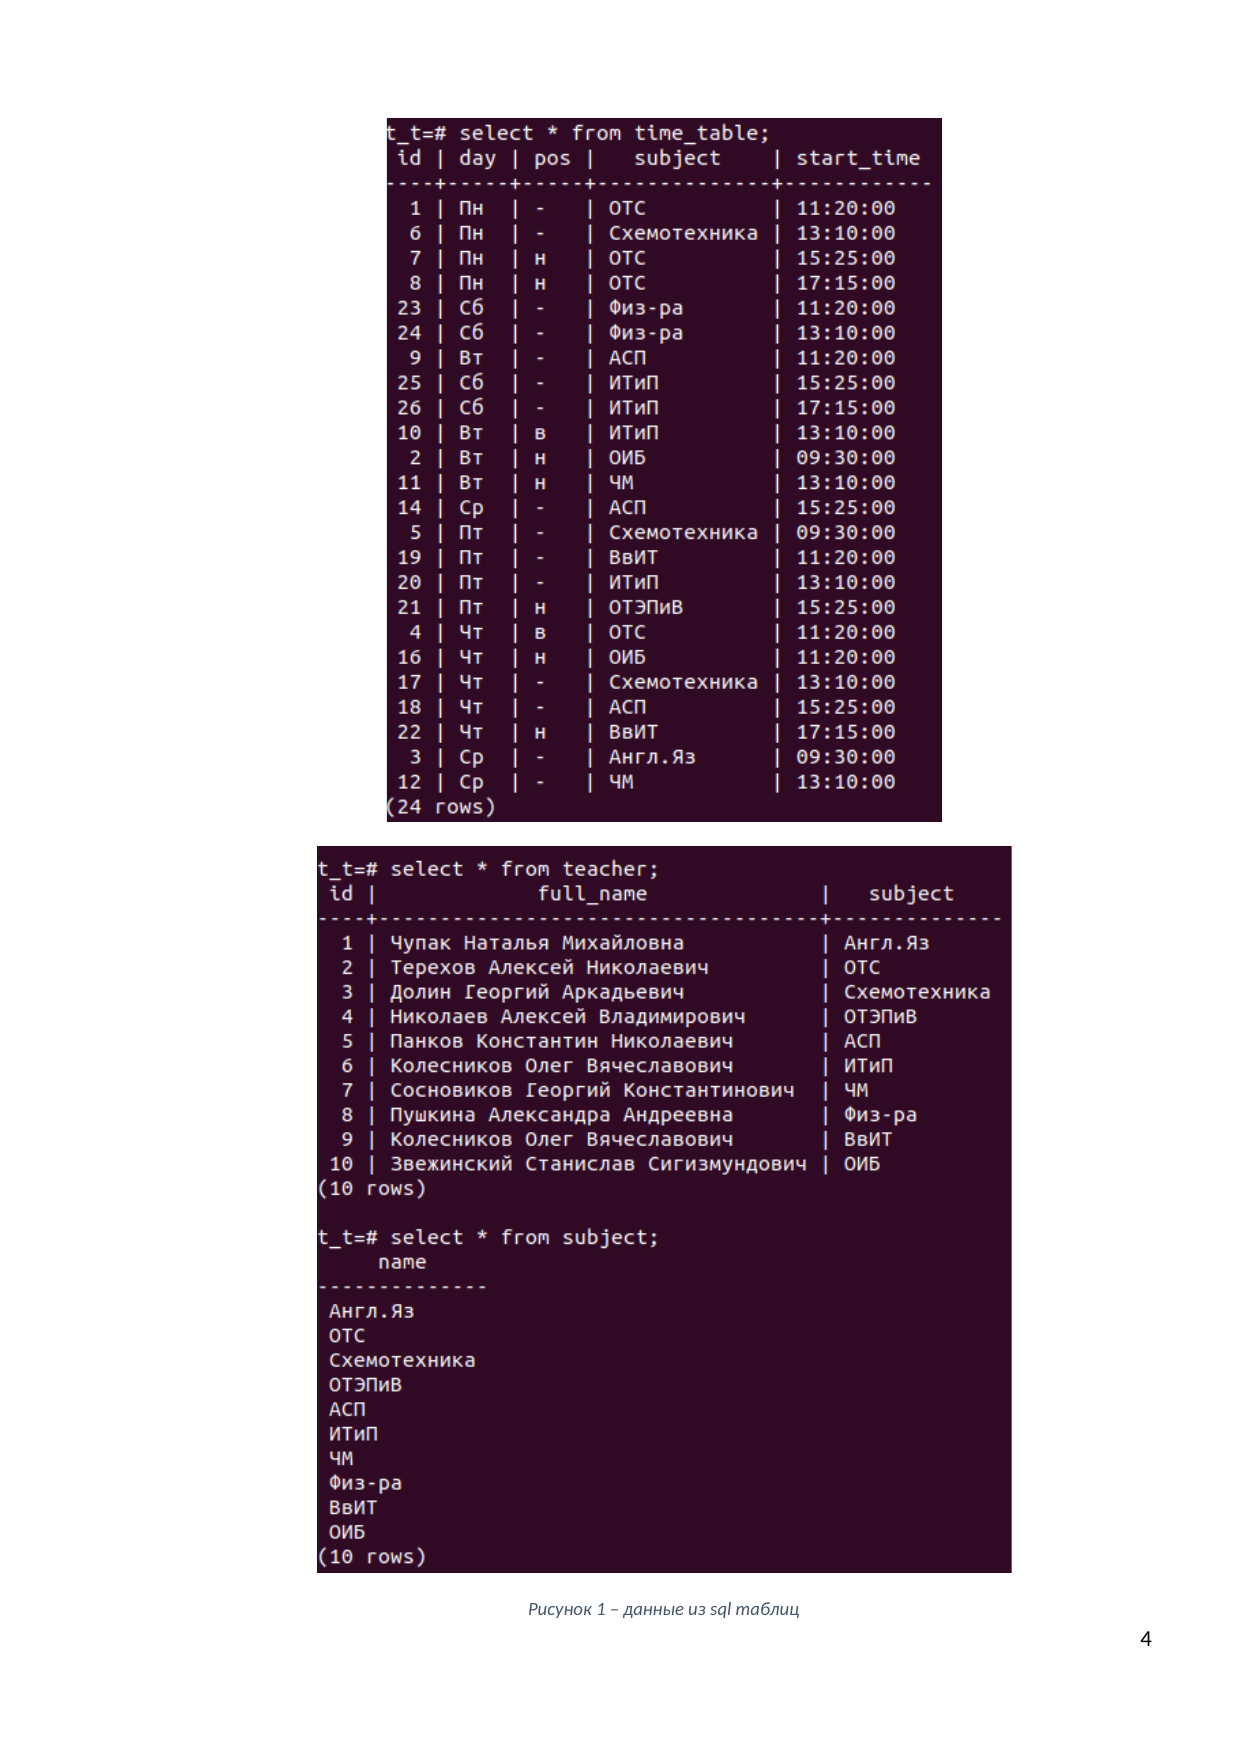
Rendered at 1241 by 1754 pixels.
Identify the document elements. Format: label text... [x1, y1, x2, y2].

picture [386, 118, 942, 822]
picture [317, 846, 1012, 1573]
